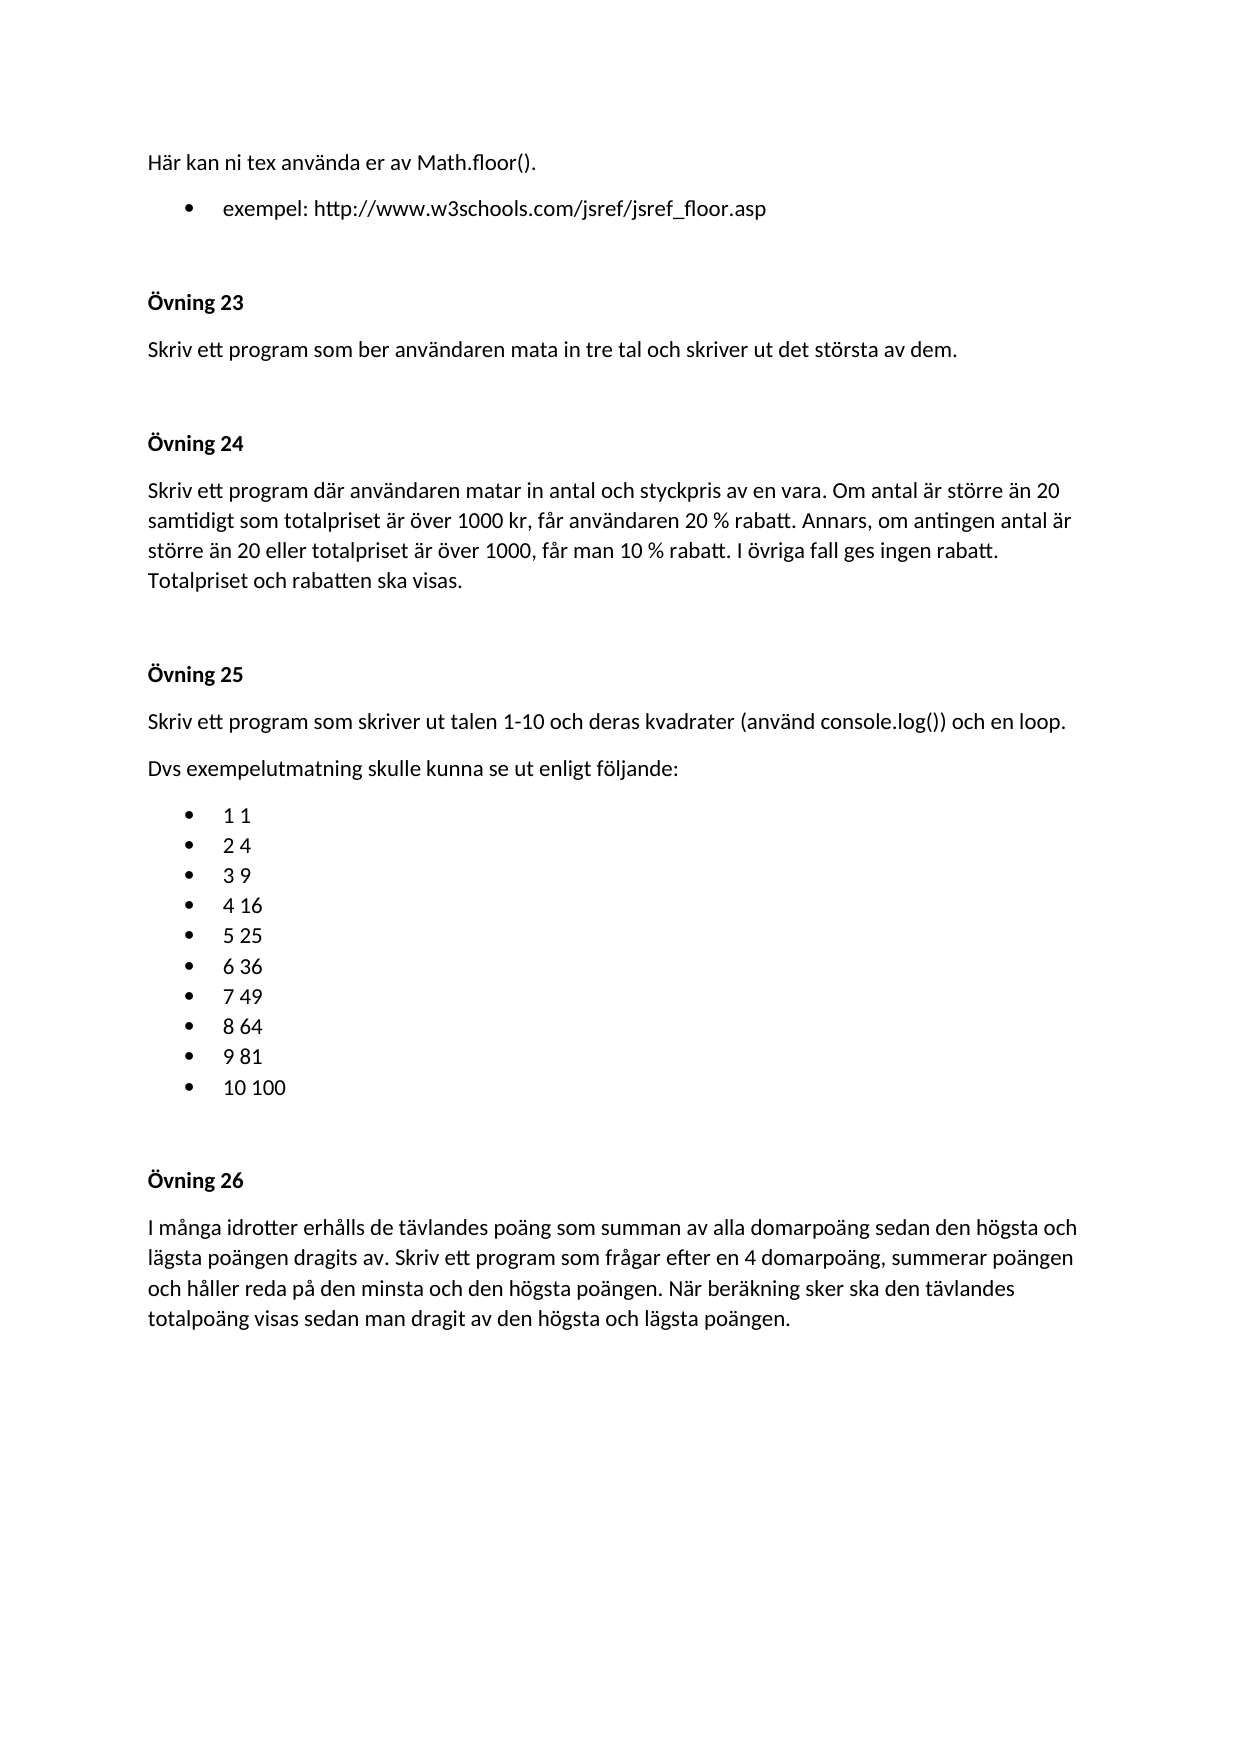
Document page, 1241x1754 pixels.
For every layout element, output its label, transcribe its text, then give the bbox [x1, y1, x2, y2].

list 1 1 [185, 801, 1093, 829]
text Övning 24 [148, 429, 1093, 457]
text Övning 25 [148, 660, 1093, 688]
text Skriv ett program som skriver ut talen 1-10 och deras kvadrater (använd console.log()) och en loop. [148, 707, 1093, 735]
list 7 49 [185, 982, 1093, 1010]
text I många idrotter erhålls de tävlandes poäng som summan av alla domarpoäng sedan den högsta och lägsta poängen dragits av. Skriv ett program som frågar efter en 4 domarpoäng, summerar poängen och håller reda på den minsta och den högsta poängen. När beräkning sker ska den tävlandes totalpoäng visas sedan man dragit av den högsta och lägsta poängen. [148, 1213, 1093, 1332]
text Här kan ni tex använda er av Math.floor(). [148, 148, 1093, 176]
text Skriv ett program där användaren matar in antal och styckpris av en vara. Om antal är större än 20 samtidigt som totalpriset är över 1000 kr, får användaren 20 % rabatt. Annars, om antingen antal är större än 20 eller totalpriset är över 1000, får man 10 % rabatt. I övriga fall ges ingen rabatt. Totalpriset och rabatten ska visas. [148, 476, 1093, 594]
text Dvs exempelutmatning skulle kunna se ut enligt följande: [148, 754, 1093, 782]
text Övning 23 [148, 288, 1093, 316]
list 8 64 [185, 1012, 1093, 1040]
list exempel: http://www.w3schools.com/jsref/jsref_floor.asp [185, 194, 1093, 222]
text Övning 26 [148, 1166, 1093, 1194]
list 3 9 [185, 861, 1093, 889]
list 10 100 [185, 1073, 1093, 1101]
list 5 25 [185, 922, 1093, 949]
text Skriv ett program som ber användaren mata in tre tal och skriver ut det största av dem. [148, 335, 1093, 363]
list 2 4 [185, 831, 1093, 859]
list 6 36 [185, 952, 1093, 980]
list 4 16 [185, 891, 1093, 919]
list 9 81 [185, 1042, 1093, 1070]
